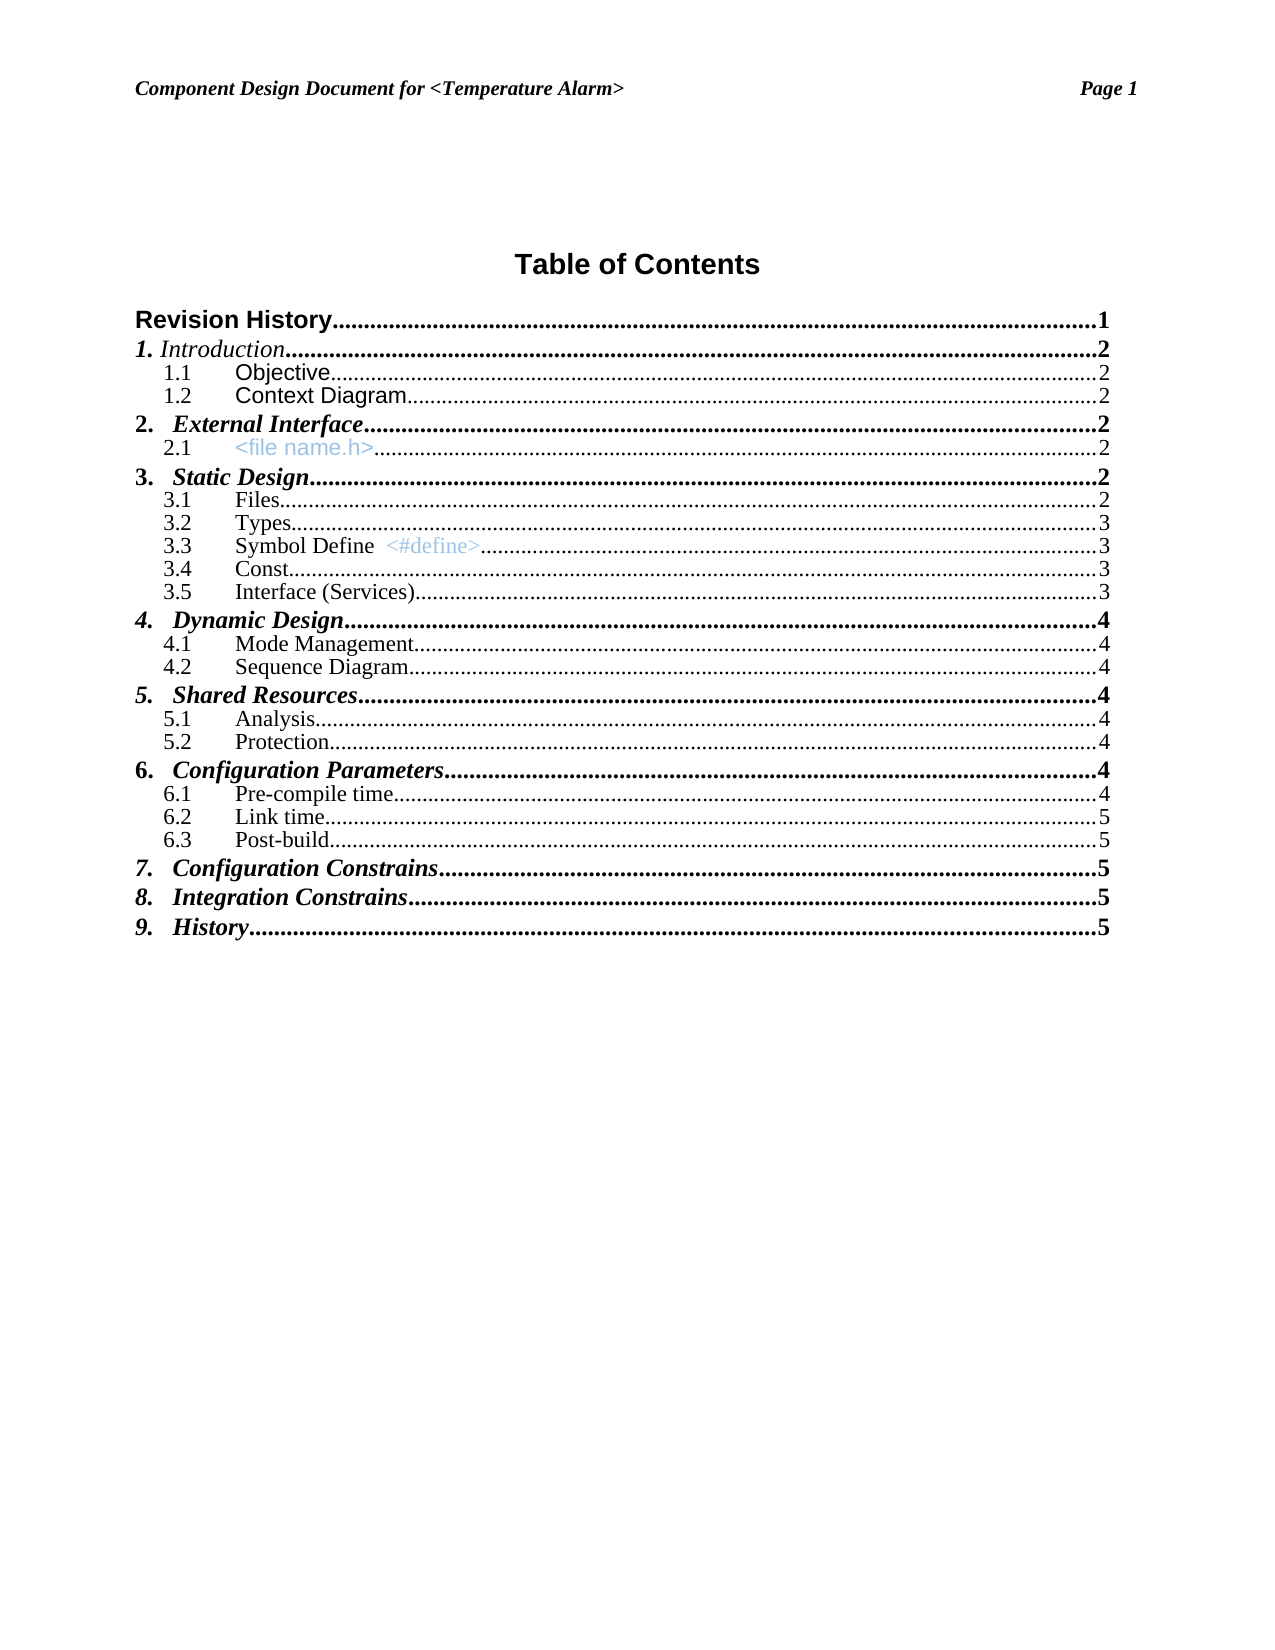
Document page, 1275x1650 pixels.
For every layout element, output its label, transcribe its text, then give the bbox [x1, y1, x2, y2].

text 3.4 Const 3 [163, 558, 1140, 581]
text 3.2 Types 3 [163, 512, 1140, 535]
text 2. External Interface 2 [323, 414, 1140, 437]
text 1.1 Objective 2 [163, 362, 1140, 385]
text 1. Introduction 2 [135, 339, 1140, 362]
text 8. Integration Constrains 5 [135, 887, 1140, 910]
text 4.1 Mode Management 4 [163, 633, 1140, 656]
text 3.5 Interface (Services) 3 [163, 581, 1140, 604]
text Revision History 1 [135, 310, 1140, 333]
text 6.3 Post-build 5 [163, 829, 1140, 852]
text 3. Static Design 2 [135, 467, 1140, 489]
text 6. Configuration Parameters 4 [135, 760, 223, 783]
text 4.2 Sequence Diagram 4 [163, 656, 1140, 679]
text 2.1 <file name.h> 2 [163, 437, 1140, 460]
text 3.1 Files 2 [163, 489, 1140, 512]
text 7. Configuration Constrains 5 [218, 858, 1140, 881]
text 6. Configuration Parameters 4 [218, 760, 1140, 783]
text 7. Configuration Constrains 5 [135, 858, 223, 881]
text 2. External Interface 2 [135, 414, 328, 437]
text 5.1 Analysis 4 [163, 708, 1140, 731]
text 6.2 Link time 5 [163, 806, 1140, 829]
text 5. Shared Resources 4 [135, 685, 1140, 708]
text 1.2 Context Diagram 2 [163, 385, 1140, 408]
text Table of Contents [135, 254, 1140, 279]
text 3.3 Symbol Define <#define> 3 [163, 535, 1140, 558]
text 9. History 5 [135, 917, 1140, 939]
text 6.1 Pre-compile time 4 [163, 783, 1140, 806]
text 5.2 Protection 4 [163, 731, 1140, 754]
text 4. Dynamic Design 4 [135, 610, 1140, 633]
